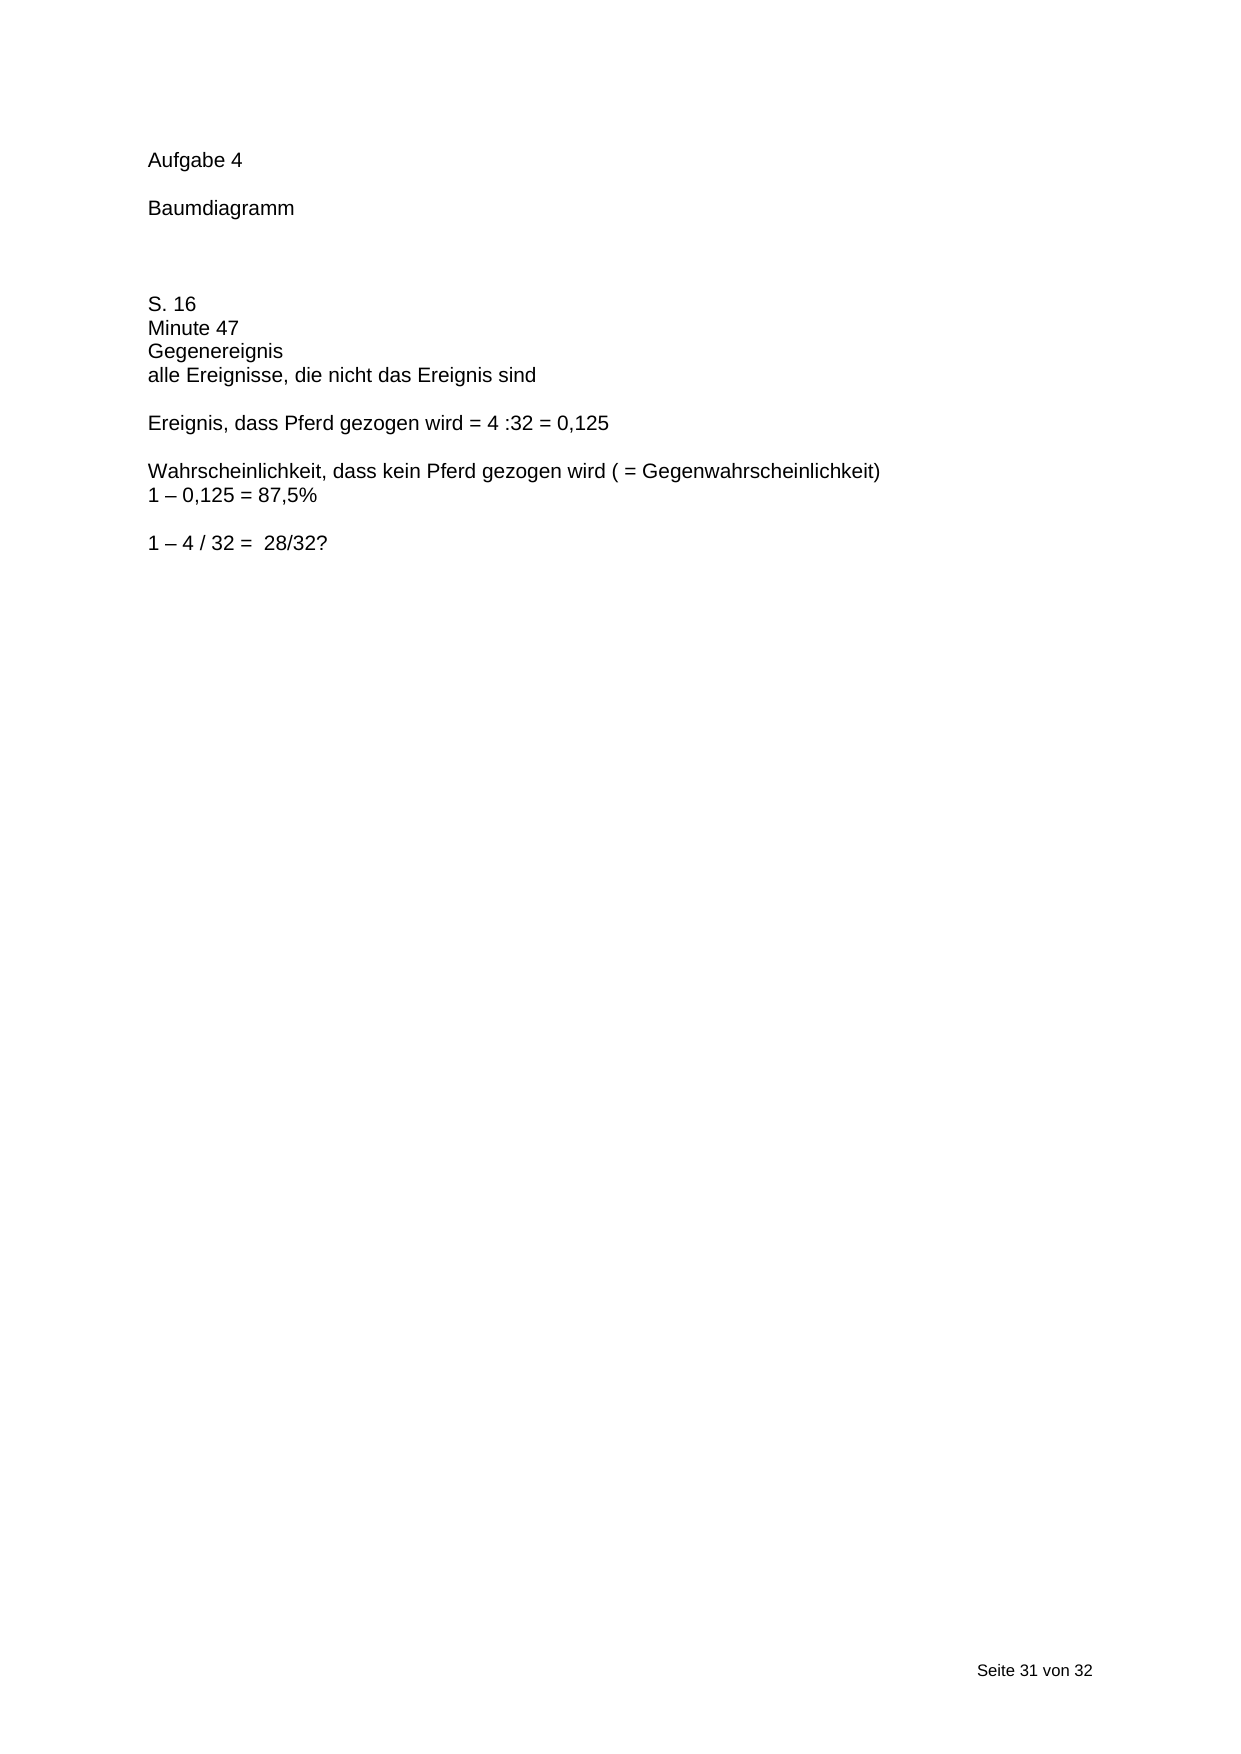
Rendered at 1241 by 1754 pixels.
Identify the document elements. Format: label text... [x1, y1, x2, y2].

text Aufgabe 4 [148, 148, 1093, 172]
text Gegenereignis [148, 339, 1093, 363]
text alle Ereignisse, die nicht das Ereignis sind [148, 363, 1093, 387]
text Minute 47 [148, 315, 1093, 339]
text Wahrscheinlichkeit, dass kein Pferd gezogen wird ( = Gegenwahrscheinlichkeit) [148, 459, 1093, 483]
text 1 – 4 / 32 = 28/32? [148, 531, 1093, 555]
text Baumdiagramm [148, 196, 1093, 219]
text Ereignis, dass Pferd gezogen wird = 4 :32 = 0,125 [148, 411, 1093, 435]
text S. 16 [148, 291, 1093, 315]
text 1 – 0,125 = 87,5% [148, 483, 1093, 507]
